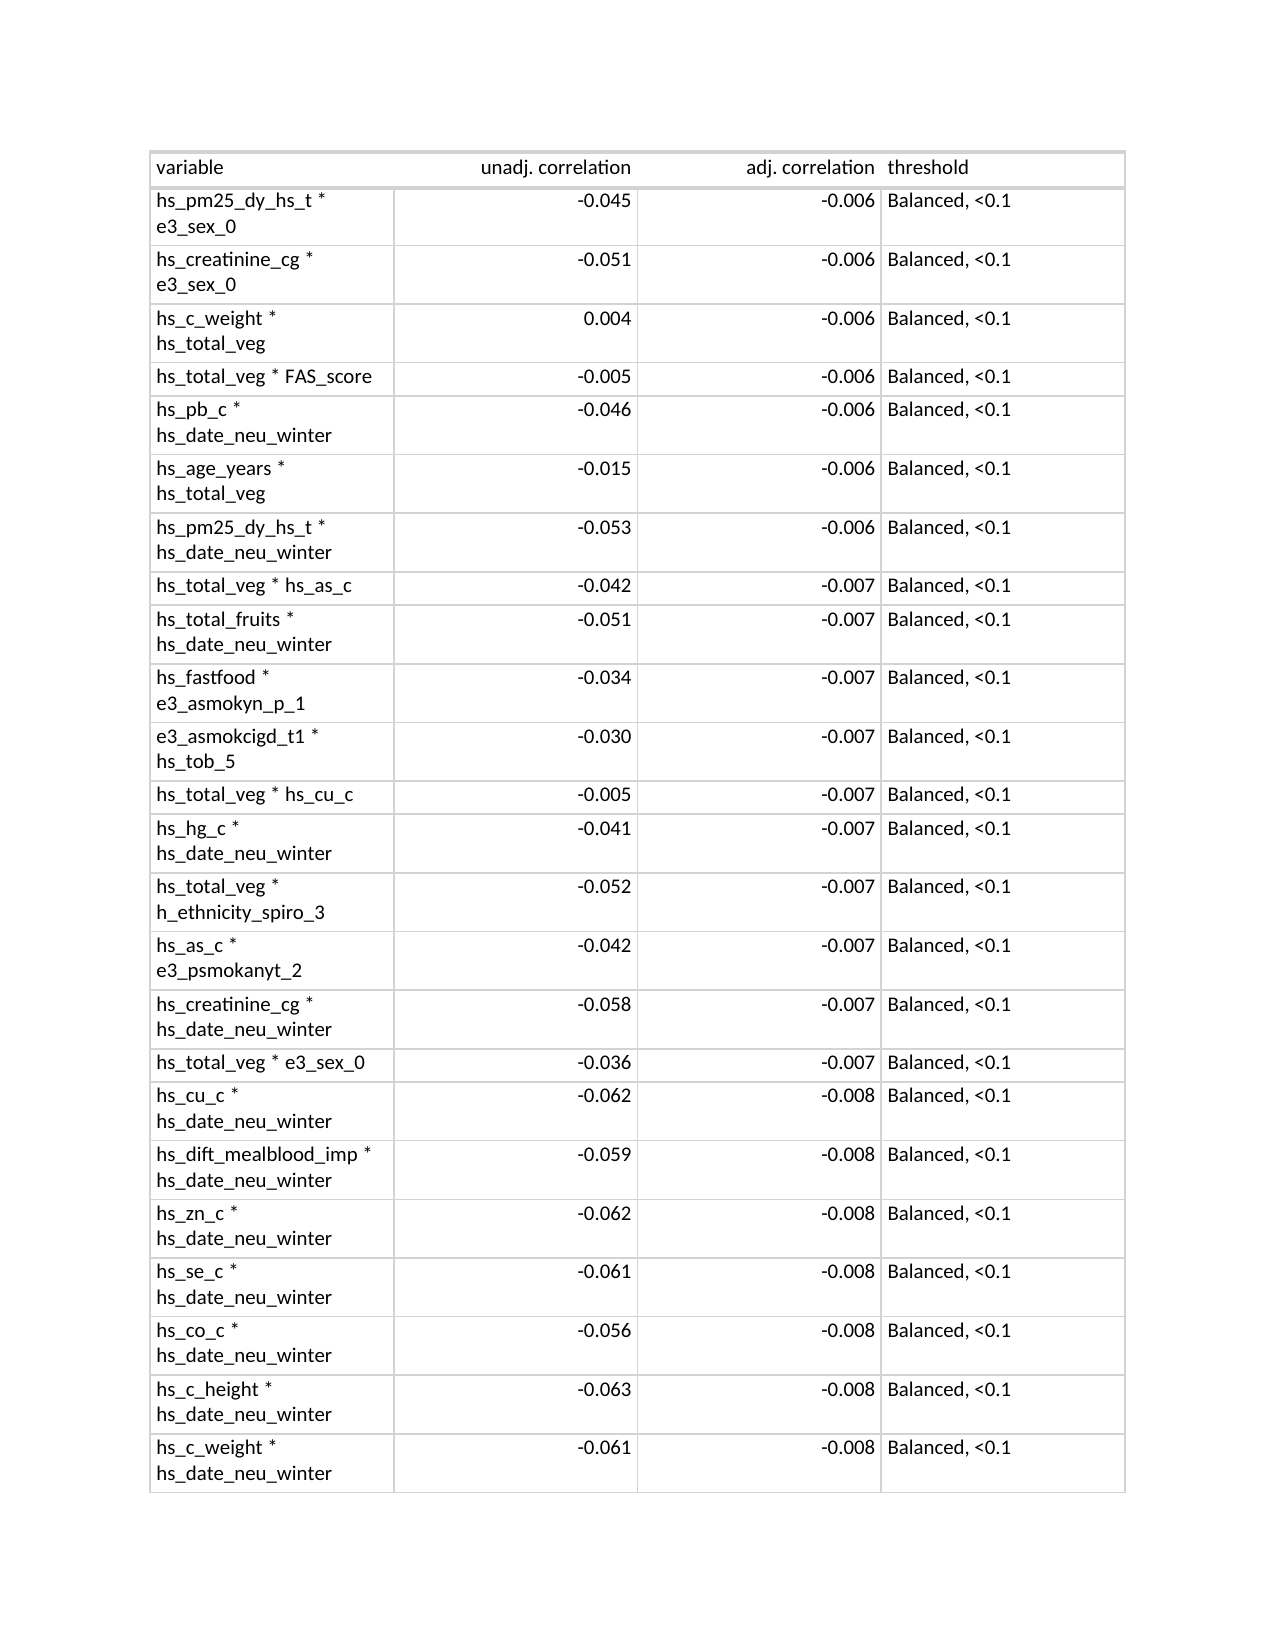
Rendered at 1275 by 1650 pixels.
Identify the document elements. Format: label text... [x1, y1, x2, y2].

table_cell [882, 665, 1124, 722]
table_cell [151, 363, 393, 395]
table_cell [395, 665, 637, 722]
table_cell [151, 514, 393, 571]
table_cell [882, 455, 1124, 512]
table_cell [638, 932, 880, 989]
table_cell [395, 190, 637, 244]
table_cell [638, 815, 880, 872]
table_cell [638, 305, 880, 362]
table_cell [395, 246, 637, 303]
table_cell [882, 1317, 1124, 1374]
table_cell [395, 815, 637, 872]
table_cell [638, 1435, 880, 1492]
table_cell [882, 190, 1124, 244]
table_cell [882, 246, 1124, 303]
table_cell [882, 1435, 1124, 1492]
table_header threshold [881, 154, 1124, 186]
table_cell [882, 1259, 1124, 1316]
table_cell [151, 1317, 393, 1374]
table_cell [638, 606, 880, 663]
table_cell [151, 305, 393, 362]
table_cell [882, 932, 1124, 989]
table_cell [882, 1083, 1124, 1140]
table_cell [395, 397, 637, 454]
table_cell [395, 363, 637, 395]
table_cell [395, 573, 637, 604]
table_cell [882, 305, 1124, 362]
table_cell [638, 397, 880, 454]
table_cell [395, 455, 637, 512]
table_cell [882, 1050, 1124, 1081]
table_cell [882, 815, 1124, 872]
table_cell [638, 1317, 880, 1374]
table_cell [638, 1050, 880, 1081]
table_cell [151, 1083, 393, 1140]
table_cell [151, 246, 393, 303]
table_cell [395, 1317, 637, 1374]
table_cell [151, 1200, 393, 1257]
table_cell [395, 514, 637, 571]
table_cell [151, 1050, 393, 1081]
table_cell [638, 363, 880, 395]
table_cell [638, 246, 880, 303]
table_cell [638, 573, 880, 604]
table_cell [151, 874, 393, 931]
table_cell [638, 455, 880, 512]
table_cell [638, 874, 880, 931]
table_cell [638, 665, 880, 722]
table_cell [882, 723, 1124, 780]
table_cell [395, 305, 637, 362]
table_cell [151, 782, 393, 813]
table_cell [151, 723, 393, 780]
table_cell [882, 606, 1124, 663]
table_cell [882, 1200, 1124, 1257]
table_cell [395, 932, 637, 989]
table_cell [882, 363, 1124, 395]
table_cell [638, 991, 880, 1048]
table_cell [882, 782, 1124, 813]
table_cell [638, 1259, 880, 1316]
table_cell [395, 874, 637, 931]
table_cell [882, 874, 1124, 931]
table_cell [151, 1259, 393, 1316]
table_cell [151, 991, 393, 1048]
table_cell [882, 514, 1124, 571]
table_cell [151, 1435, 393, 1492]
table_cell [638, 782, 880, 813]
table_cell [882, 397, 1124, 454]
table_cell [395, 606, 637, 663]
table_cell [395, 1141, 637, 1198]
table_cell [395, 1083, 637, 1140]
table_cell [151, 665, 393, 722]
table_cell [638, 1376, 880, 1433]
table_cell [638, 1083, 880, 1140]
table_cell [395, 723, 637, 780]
table_header adj. correlation [638, 154, 881, 186]
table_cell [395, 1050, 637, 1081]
table_header unadj. correlation [394, 154, 637, 186]
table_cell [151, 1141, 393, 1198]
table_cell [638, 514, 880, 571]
table_header variable [151, 154, 394, 186]
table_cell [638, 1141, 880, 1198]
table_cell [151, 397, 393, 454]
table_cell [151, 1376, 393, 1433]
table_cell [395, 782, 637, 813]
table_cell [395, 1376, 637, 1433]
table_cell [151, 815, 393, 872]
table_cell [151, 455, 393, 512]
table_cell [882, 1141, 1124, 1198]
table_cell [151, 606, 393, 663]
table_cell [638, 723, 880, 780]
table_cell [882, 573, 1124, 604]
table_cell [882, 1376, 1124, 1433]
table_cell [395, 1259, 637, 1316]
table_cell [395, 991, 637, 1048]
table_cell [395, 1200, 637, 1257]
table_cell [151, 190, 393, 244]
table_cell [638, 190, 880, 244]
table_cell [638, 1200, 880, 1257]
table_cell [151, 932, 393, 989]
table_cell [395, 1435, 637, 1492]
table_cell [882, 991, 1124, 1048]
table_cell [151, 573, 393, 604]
